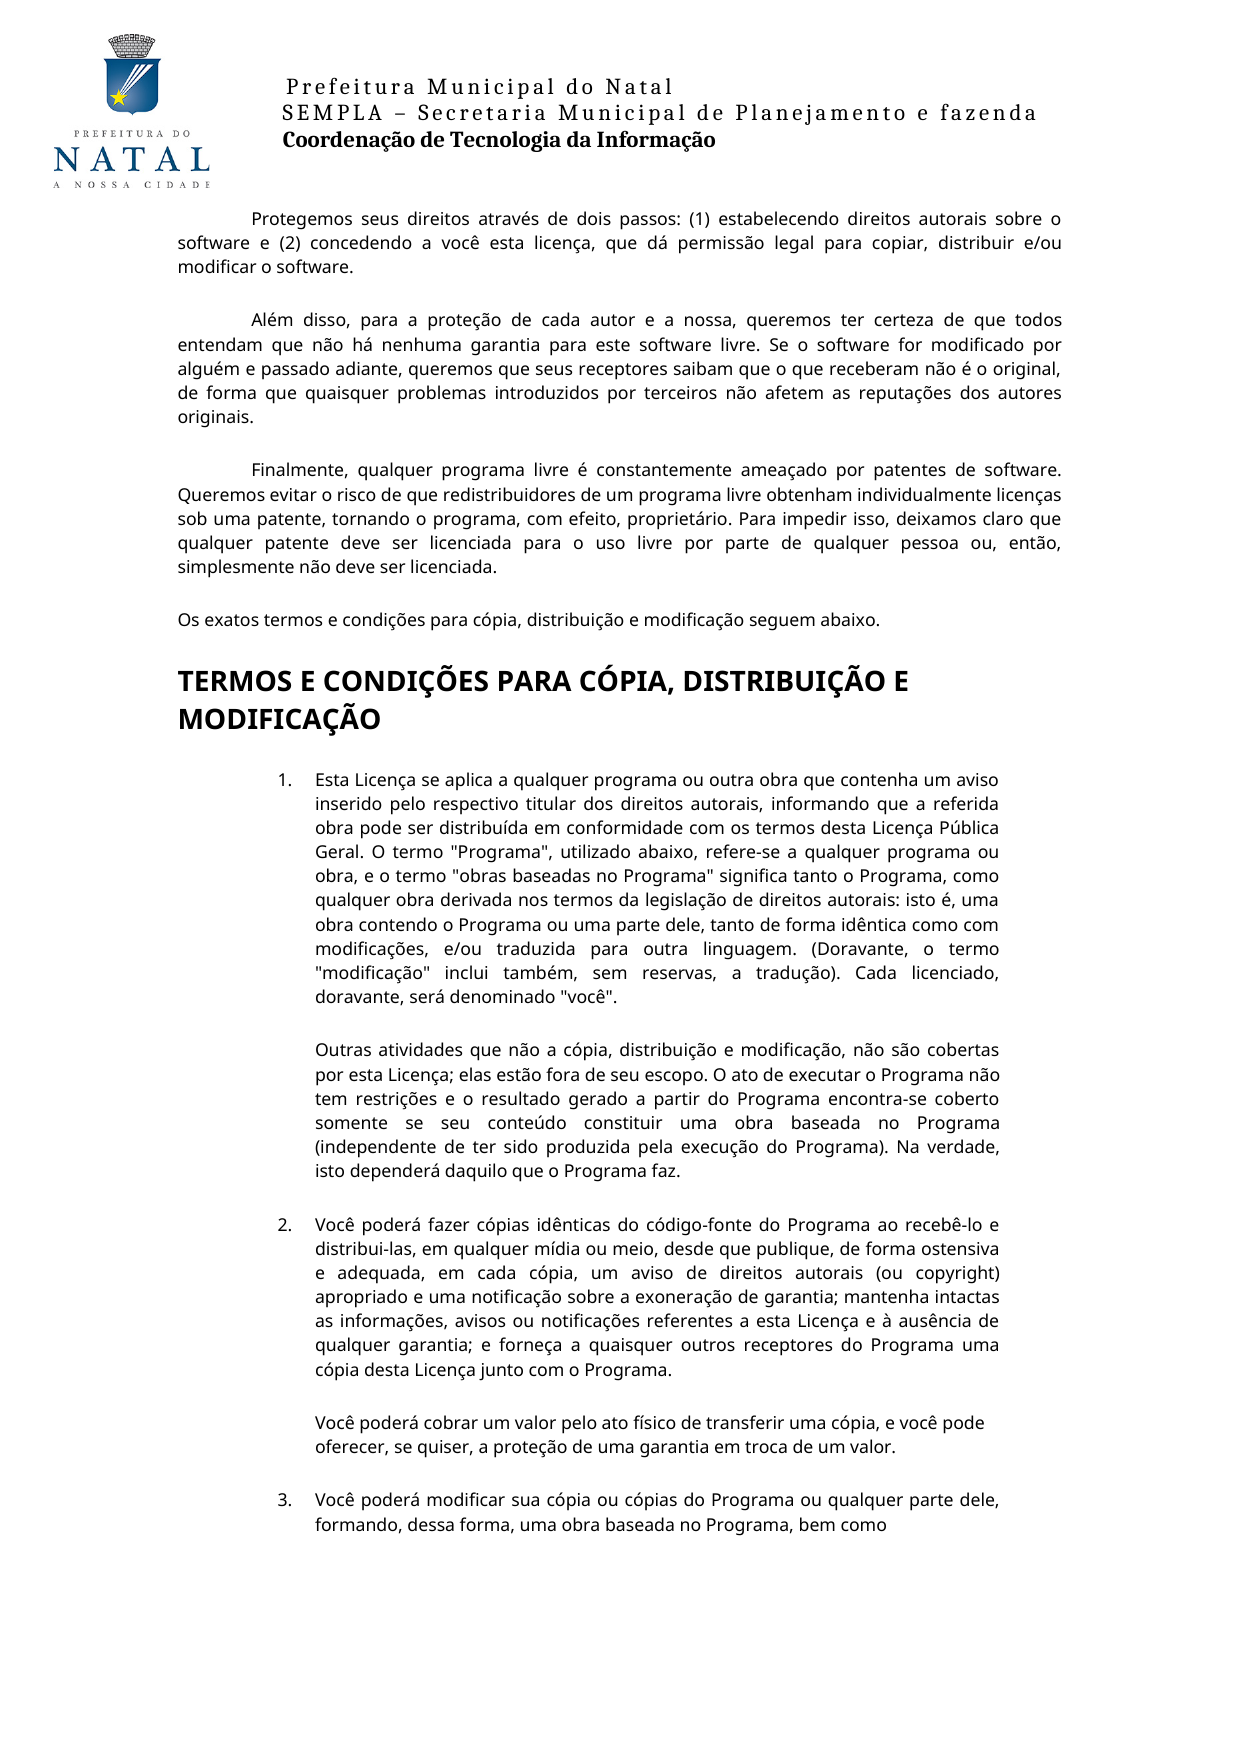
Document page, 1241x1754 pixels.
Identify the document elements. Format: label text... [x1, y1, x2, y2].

text Você poderá cobrar um valor pelo ato físico de transferir uma cópia, e você pode oferecer, se quiser, a proteção de uma garantia em troca de um valor. [315, 1410, 1001, 1459]
text Os exatos termos e condições para cópia, distribuição e modificação seguem abaixo. [177, 608, 1063, 632]
text Protegemos seus direitos através de dois passos: (1) estabelecendo direitos autorais sobre o software e (2) concedendo a você esta licença, que dá permissão legal para copiar, distribuir e/ou modificar o software. [177, 206, 1063, 279]
list Você poderá fazer cópias idênticas do código-fonte do Programa ao recebê-lo e distribui-las, em qualquer mídia ou meio, desde que publique, de forma ostensiva e adequada, em cada cópia, um aviso de direitos autorais (ou copyright) apropriado e uma notificação sobre a exoneração de garantia; mantenha intactas as informações, avisos ou notificações referentes a esta Licença e à ausência de qualquer garantia; e forneça a quaisquer outros receptores do Programa uma cópia desta Licença junto com o Programa. [277, 1212, 1001, 1381]
text Outras atividades que não a cópia, distribuição e modificação, não são cobertas por esta Licença; elas estão fora de seu escopo. O ato de executar o Programa não tem restrições e o resultado gerado a partir do Programa encontra-se coberto somente se seu conteúdo constituir uma obra baseada no Programa (independente de ter sido produzida pela execução do Programa). Na verdade, isto dependerá daquilo que o Programa faz. [315, 1038, 1001, 1183]
picture [53, 34, 210, 188]
list Você poderá modificar sua cópia ou cópias do Programa ou qualquer parte dele, formando, dessa forma, uma obra baseada no Programa, bem como [277, 1488, 1001, 1536]
list Esta Licença se aplica a qualquer programa ou outra obra que contenha um aviso inserido pelo respectivo titular dos direitos autorais, informando que a referida obra pode ser distribuída em conformidade com os termos desta Licença Pública Geral. O termo "Programa", utilizado abaixo, refere-se a qualquer programa ou obra, e o termo "obras baseadas no Programa" significa tanto o Programa, como qualquer obra derivada nos termos da legislação de direitos autorais: isto é, uma obra contendo o Programa ou uma parte dele, tanto de forma idêntica como com modificações, e/ou traduzida para outra linguagem. (Doravante, o termo "modificação" inclui também, sem reservas, a tradução). Cada licenciado, doravante, será denominado "você". [277, 767, 1001, 1009]
text Além disso, para a proteção de cada autor e a nossa, queremos ter certeza de que todos entendam que não há nenhuma garantia para este software livre. Se o software for modificado por alguém e passado adiante, queremos que seus receptores saibam que o que receberam não é o original, de forma que quaisquer problemas introduzidos por terceiros não afetem as reputações dos autores originais. [177, 308, 1063, 429]
text TERMOS E CONDIÇÕES PARA CÓPIA, DISTRIBUIÇÃO E MODIFICAÇÃO [177, 661, 1063, 738]
text Finalmente, qualquer programa livre é constantemente ameaçado por patentes de software. Queremos evitar o risco de que redistribuidores de um programa livre obtenham individualmente licenças sob uma patente, tornando o programa, com efeito, proprietário. Para impedir isso, deixamos claro que qualquer patente deve ser licenciada para o uso livre por parte de qualquer pessoa ou, então, simplesmente não deve ser licenciada. [177, 458, 1063, 579]
